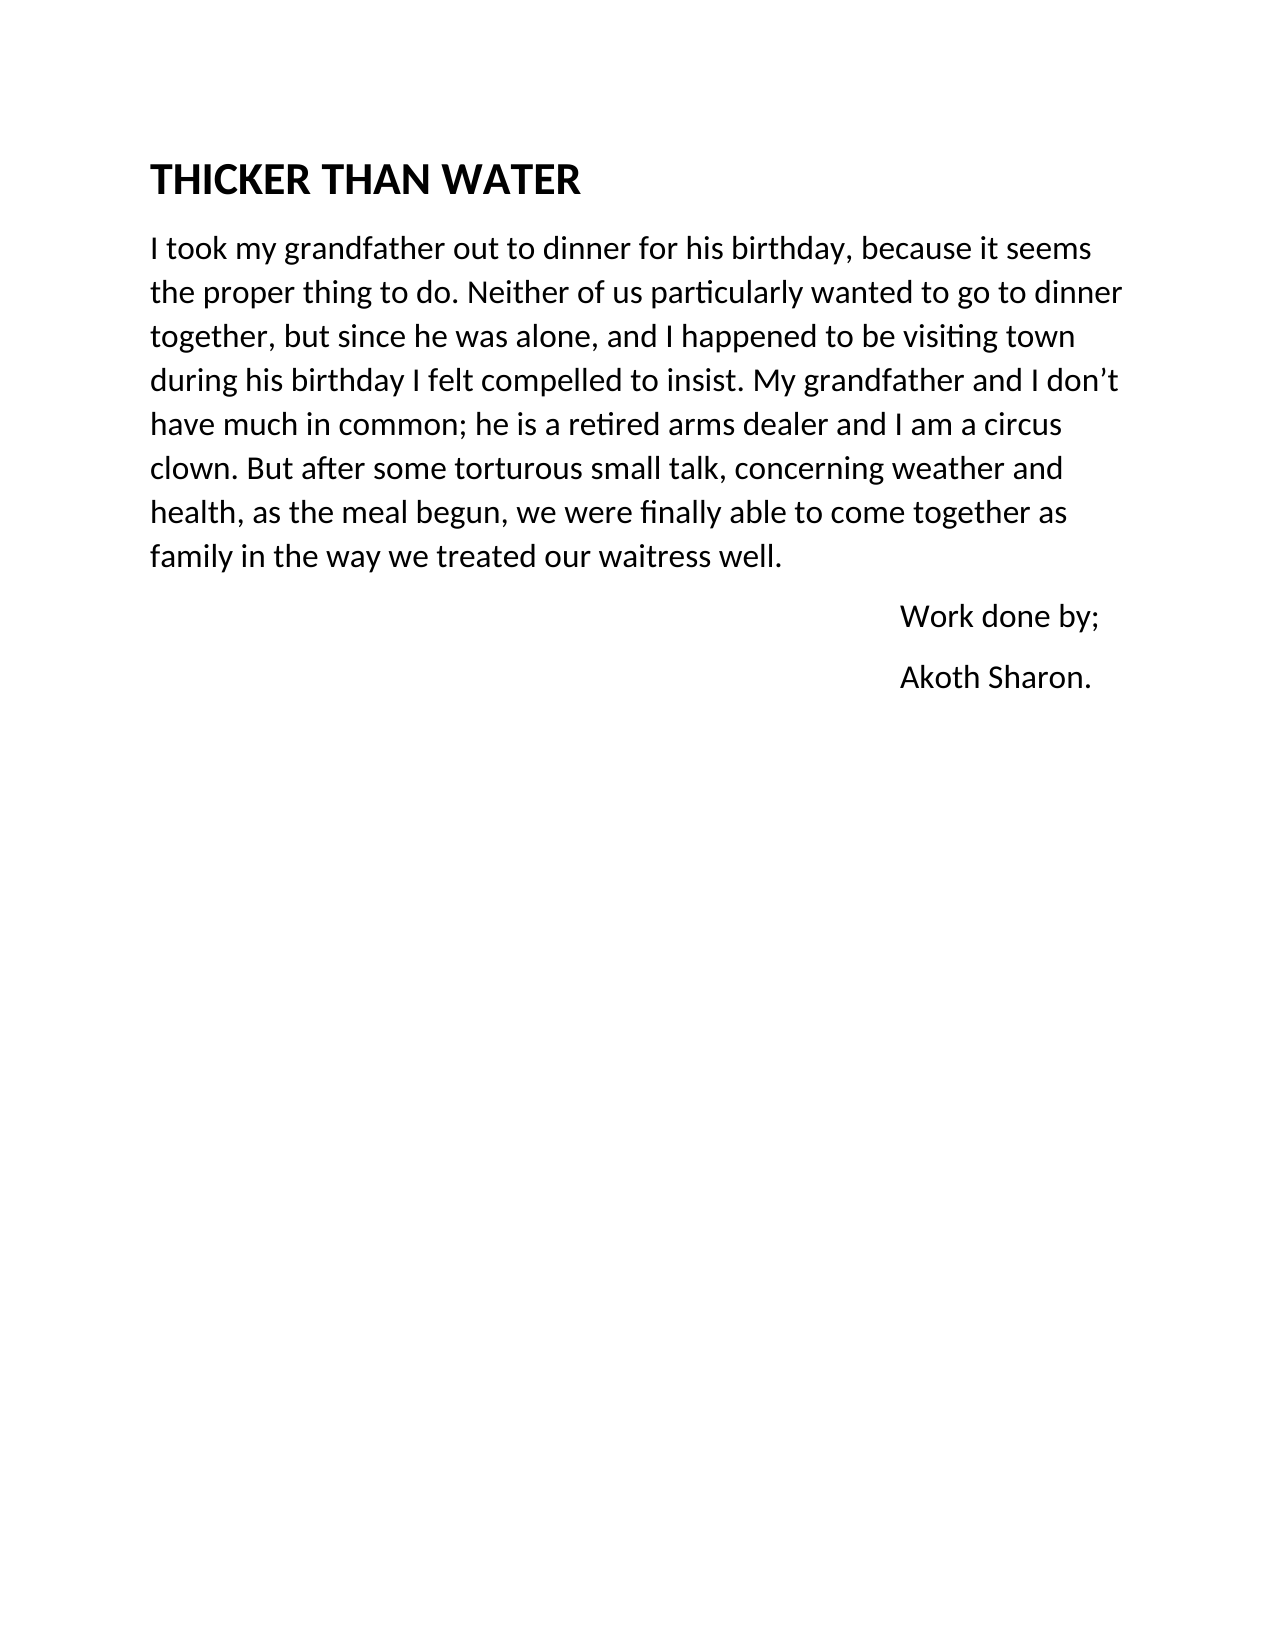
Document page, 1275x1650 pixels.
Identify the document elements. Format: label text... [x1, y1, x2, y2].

text Work done by; [825, 595, 1125, 636]
text I took my grandfather out to dinner for his birthday, because it seems the proper thing to do. Neither of us particularly wanted to go to dinner together, but since he was alone, and I happened to be visiting town during his birthday I felt compelled to insist. My grandfather and I don’t have much in common; he is a retired arms dealer and I am a circus clown. But after some torturous small talk, concerning weather and health, as the meal begun, we were finally able to come together as family in the way we treated our waitress well. [150, 227, 1125, 575]
text Akoth Sharon. [825, 656, 1125, 697]
text THICKER THAN WATER [150, 150, 1125, 206]
